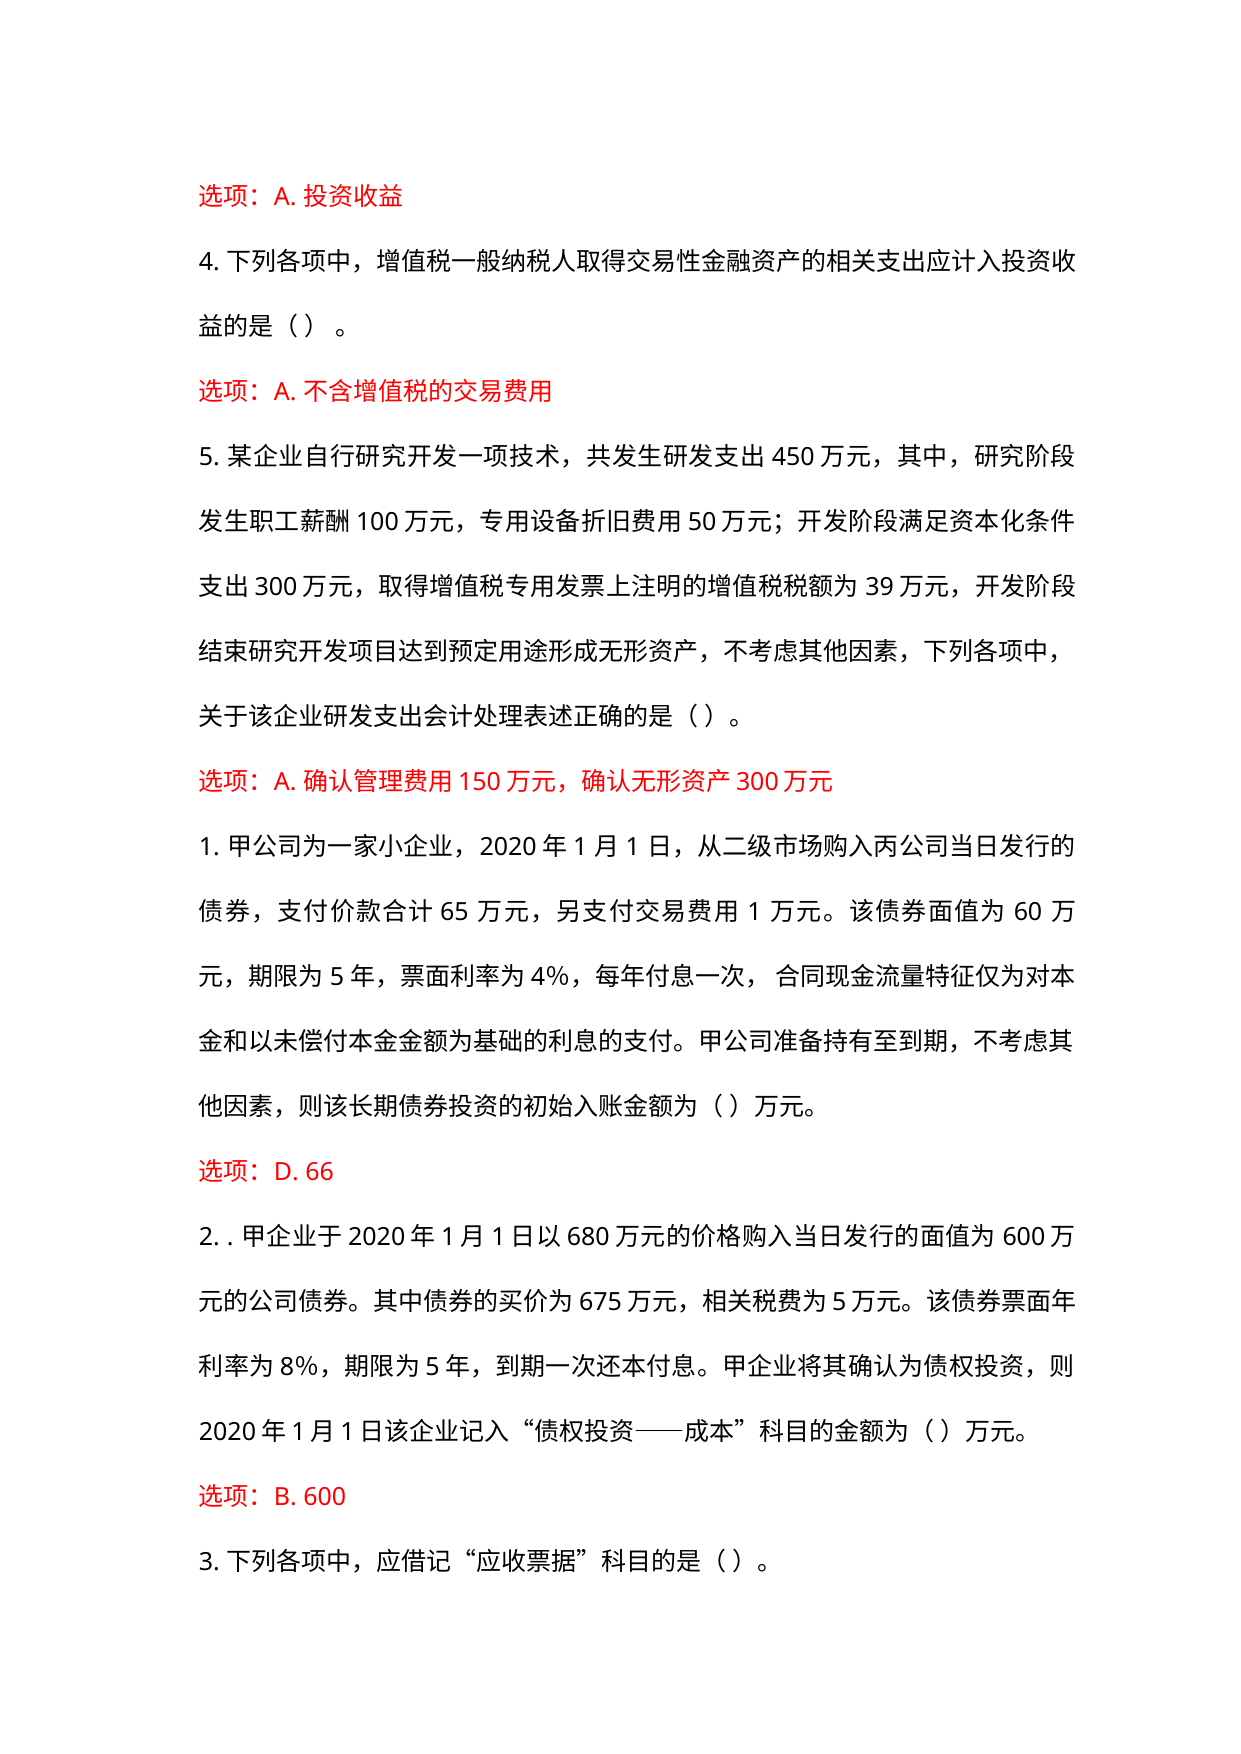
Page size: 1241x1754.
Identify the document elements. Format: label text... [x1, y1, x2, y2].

table_cell 4. 下列各项中，增值税一般纳税人取得交易性金融资产的相关支出应计入投资收益的是（ ） 。 [188, 227, 1087, 357]
table_cell 选项：D. 66 [188, 1137, 1087, 1202]
table_cell 3. 下列各项中，应借记“应收票据”科目的是（ ）。 [188, 1527, 1087, 1592]
table_cell 选项：A. 投资收益 [188, 162, 1087, 227]
table_cell 选项：A. 不含增值税的交易费用 [188, 357, 1087, 422]
table_cell 2. . 甲企业于2020年1月1日以680万元的价格购入当日发行的面值为600万元的公司债券。其中债券的买价为675万元，相关税费为5万元。该债券票面年利率为8％，期限为5年，到期一次还本付息。甲企业将其确认为债权投资，则2020年1月1日该企业记入“债权投资——成本”科目的金额为（ ）万元。 [188, 1202, 1087, 1462]
table_cell 选项：A. 确认管理费用150万元，确认无形资产300万元 [188, 747, 1087, 812]
table_cell 1. 甲公司为一家小企业，2020年 1 月 1 日，从二级市场购入丙公司当日发行的债券，支付价款合计65 万元，另支付交易费用 1 万元。该债券面值为 60 万元，期限为 5 年，票面利率为4％，每年付息一次， 合同现金流量特征仅为对本金和以未偿付本金金额为基础的利息的支付。甲公司准备持有至到期，不考虑其他因素，则该长期债券投资的初始入账金额为（ ）万元。 [188, 812, 1087, 1137]
table_cell 选项：B. 600 [188, 1462, 1087, 1527]
table_cell 5. 某企业自行研究开发一项技术，共发生研发支出450万元，其中，研究阶段发生职工薪酬100万元，专用设备折旧费用50万元；开发阶段满足资本化条件支出300万元，取得增值税专用发票上注明的增值税税额为39万元，开发阶段结束研究开发项目达到预定用途形成无形资产，不考虑其他因素，下列各项中，关于该企业研发支出会计处理表述正确的是（ ）。 [188, 422, 1087, 747]
